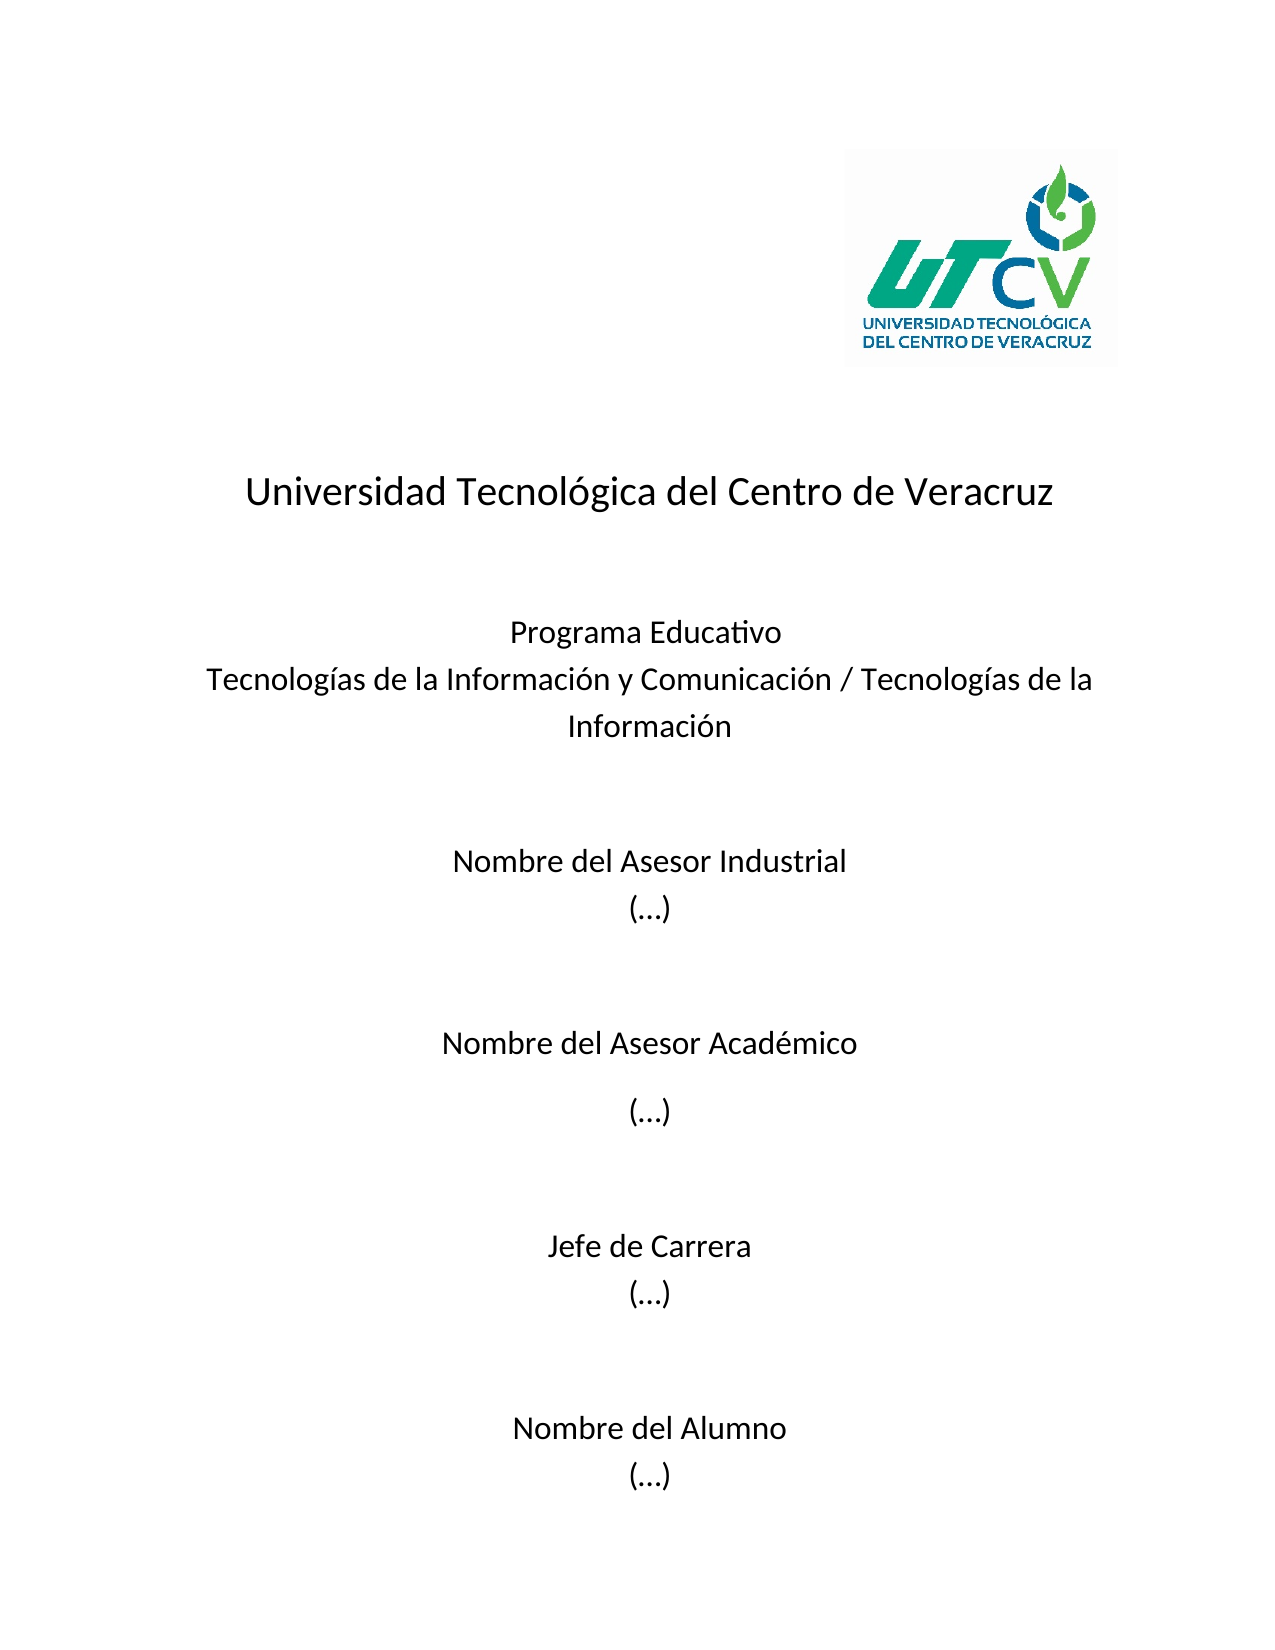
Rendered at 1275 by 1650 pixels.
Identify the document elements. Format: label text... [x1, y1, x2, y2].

text (…) [177, 1090, 1122, 1131]
text Nombre del Asesor Industrial (…) [177, 840, 1122, 928]
text Programa Educativo Tecnologías de la Información y Comunicación / Tecnologías de la Información [177, 612, 1122, 746]
text Universidad Tecnológica del Centro de Veracruz [177, 465, 1122, 516]
text Nombre del Asesor Académico [177, 1022, 1122, 1063]
text Nombre del Alumno (…) [177, 1407, 1122, 1494]
picture [843, 149, 1118, 365]
text Jefe de Carrera (…) [177, 1225, 1122, 1313]
